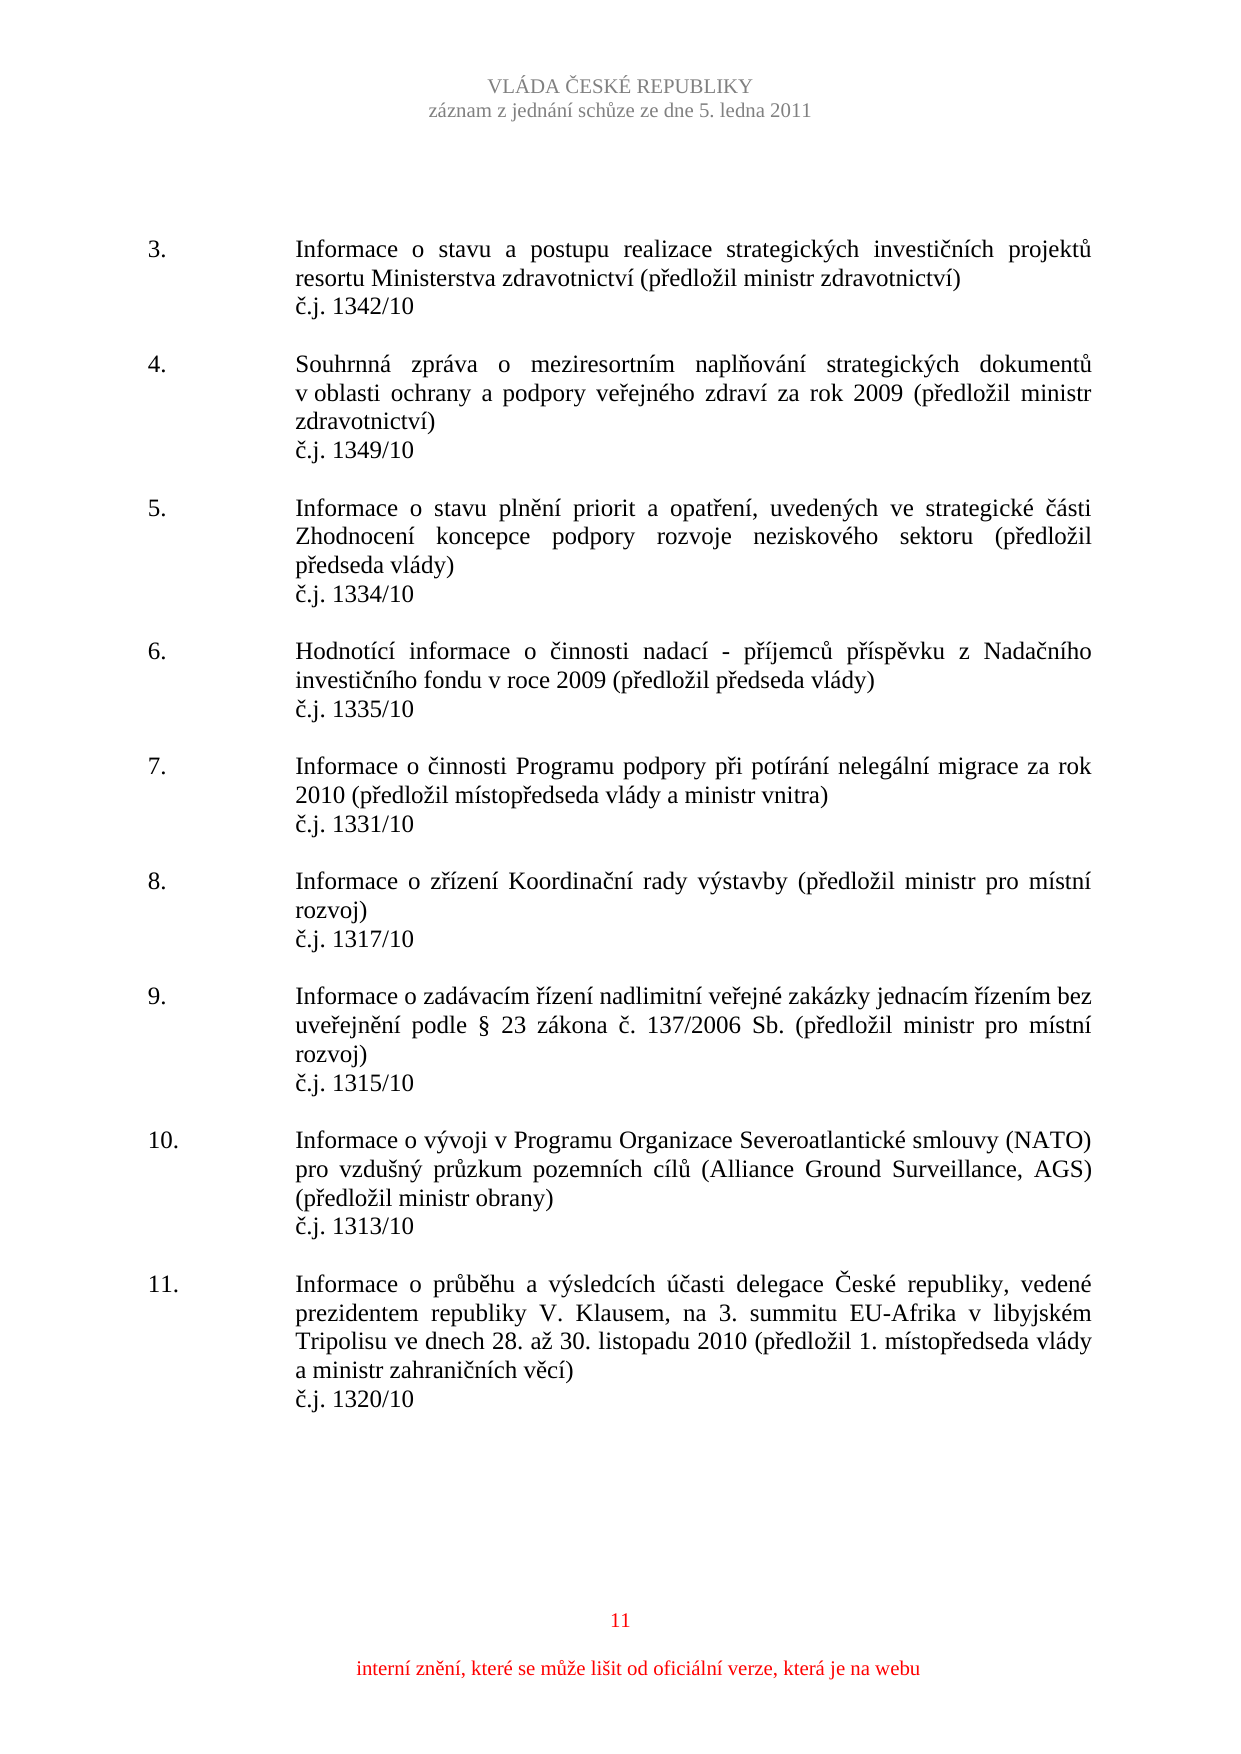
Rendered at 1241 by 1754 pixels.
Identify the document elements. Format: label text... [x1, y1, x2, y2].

text č.j. 1335/10 [148, 694, 1093, 723]
text 9. Informace o zadávacím řízení nadlimitní veřejné zakázky jednacím řízením bez uveřejnění podle § 23 zákona č. 137/2006 Sb. (předložil ministr pro místní rozvoj) [148, 981, 1093, 1068]
text č.j. 1320/10 [148, 1384, 1093, 1413]
text č.j. 1334/10 [148, 579, 1093, 608]
text 8. Informace o zřízení Koordinační rady výstavby (předložil ministr pro místní rozvoj) [148, 866, 1093, 924]
text č.j. 1342/10 [148, 291, 1093, 320]
text č.j. 1349/10 [148, 435, 1093, 464]
text 3. Informace o stavu a postupu realizace strategických investičních projektů resortu Ministerstva zdravotnictví (předložil ministr zdravotnictví) [148, 234, 1093, 291]
text 5. Informace o stavu plnění priorit a opatření, uvedených ve strategické části Zhodnocení koncepce podpory rozvoje neziskového sektoru (předložil předseda vlády) [148, 493, 1093, 579]
text č.j. 1317/10 [148, 924, 1093, 953]
text č.j. 1331/10 [148, 809, 1093, 838]
text 10. Informace o vývoji v Programu Organizace Severoatlantické smlouvy (NATO) pro vzdušný průzkum pozemních cílů (Alliance Ground Surveillance, AGS) (předložil ministr obrany) [148, 1125, 1093, 1211]
text 4. Souhrnná zpráva o meziresortním naplňování strategických dokumentů v oblasti ochrany a podpory veřejného zdraví za rok 2009 (předložil ministr zdravotnictví) [148, 349, 1093, 435]
text č.j. 1313/10 [148, 1211, 1093, 1240]
text 11. Informace o průběhu a výsledcích účasti delegace České republiky, vedené prezidentem republiky V. Klausem, na 3. summitu EU-Afrika v libyjském Tripolisu ve dnech 28. až 30. listopadu 2010 (předložil 1. místopředseda vlády a ministr zahraničních věcí) [148, 1269, 1093, 1384]
text 7. Informace o činnosti Programu podpory při potírání nelegální migrace za rok 2010 (předložil místopředseda vlády a ministr vnitra) [148, 751, 1093, 809]
text 6. Hodnotící informace o činnosti nadací - příjemců příspěvku z Nadačního investičního fondu v roce 2009 (předložil předseda vlády) [148, 636, 1093, 694]
text č.j. 1315/10 [148, 1068, 1093, 1096]
